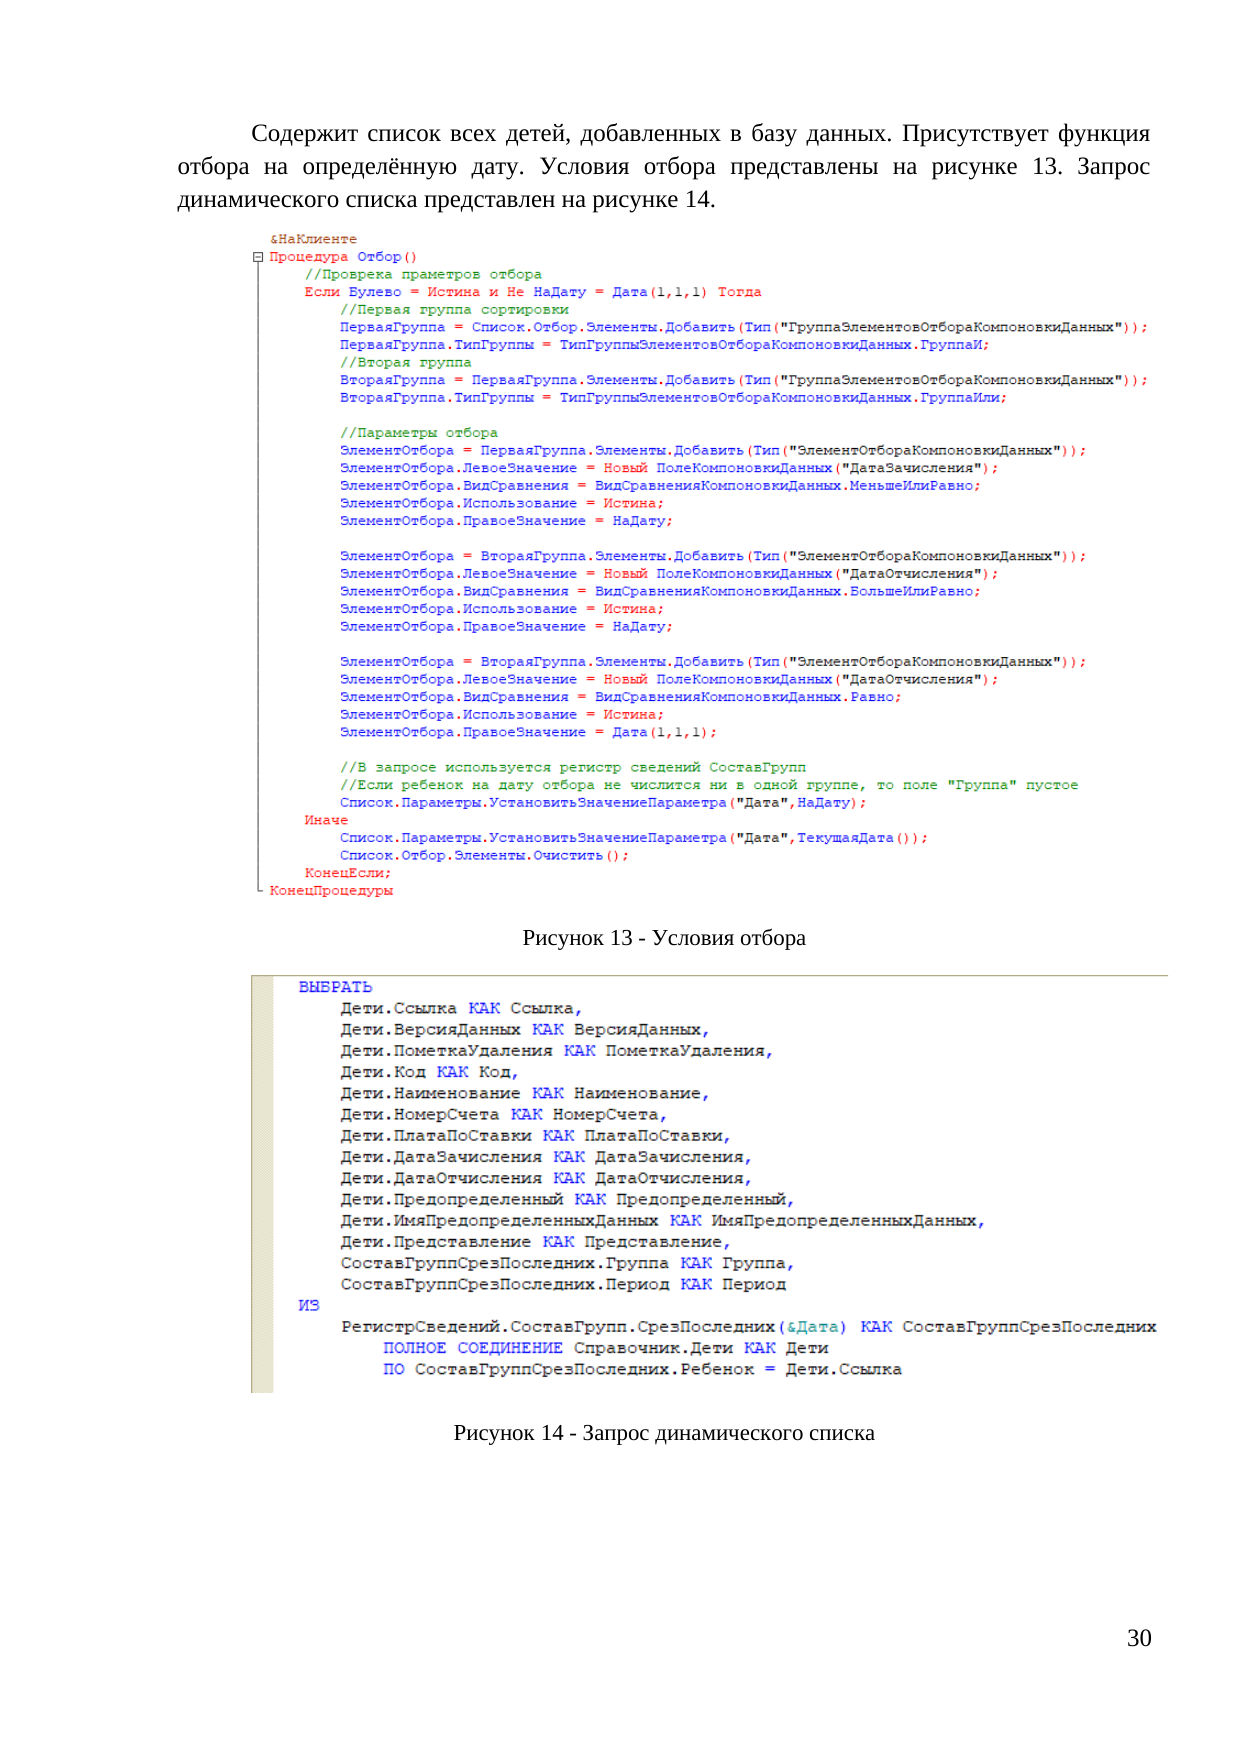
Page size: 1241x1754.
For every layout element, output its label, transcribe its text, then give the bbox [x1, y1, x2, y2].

text Содержит список всех детей, добавленных в базу данных. Присутствует функция отбора на определённую дату. Условия отбора представлены на рисунке 13. Запрос динамического списка представлен на рисунке 14. [177, 118, 1152, 213]
text Рисунок 14 - Запрос динамического списка [177, 1419, 1152, 1446]
picture [251, 975, 1169, 1393]
picture [251, 229, 1158, 908]
text Рисунок 13 - Условия отбора [177, 924, 1152, 951]
